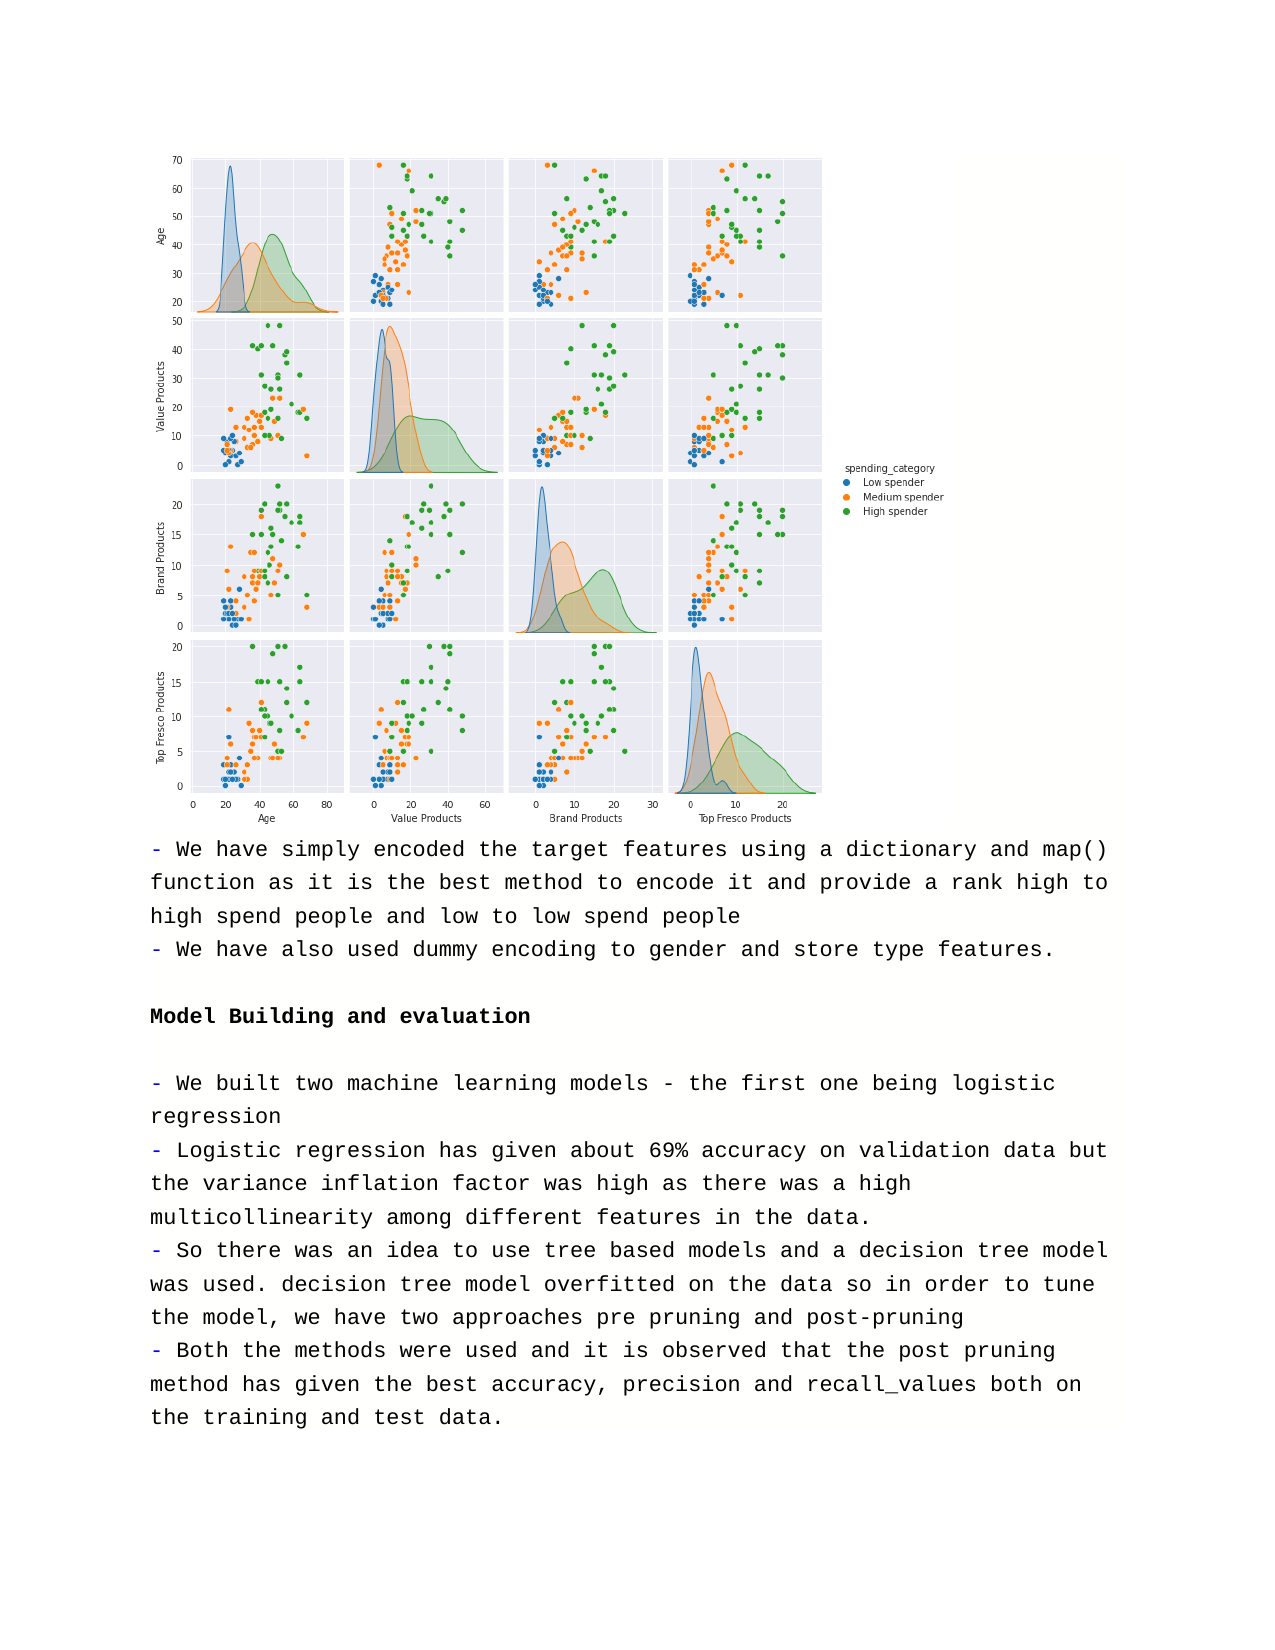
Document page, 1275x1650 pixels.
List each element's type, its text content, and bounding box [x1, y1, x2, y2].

text - So there was an idea to use tree based models and a decision tree model was used. decision tree model overfitted on the data so in order to tune the model, we have two approaches pre pruning and post-pruning [150, 1239, 1125, 1331]
text - We built two machine learning models - the first one being logistic regression [150, 1072, 1125, 1130]
text - We have simply encoded the target features using a dictionary and map() function as it is the best method to encode it and provide a rank high to high spend people and low to low spend people [150, 838, 1125, 930]
text Model Building and evaluation [150, 1005, 1125, 1030]
text - Logistic regression has given about 69% accuracy on validation data but the variance inflation factor was high as there was a high multicollinearity among different features in the data. [150, 1139, 1125, 1231]
text - Both the methods were used and it is observed that the post pruning method has given the best accuracy, precision and recall_values both on the training and test data. [150, 1339, 1125, 1431]
text - We have also used dummy encoding to gender and store type features. [150, 938, 1125, 963]
picture [150, 150, 951, 829]
